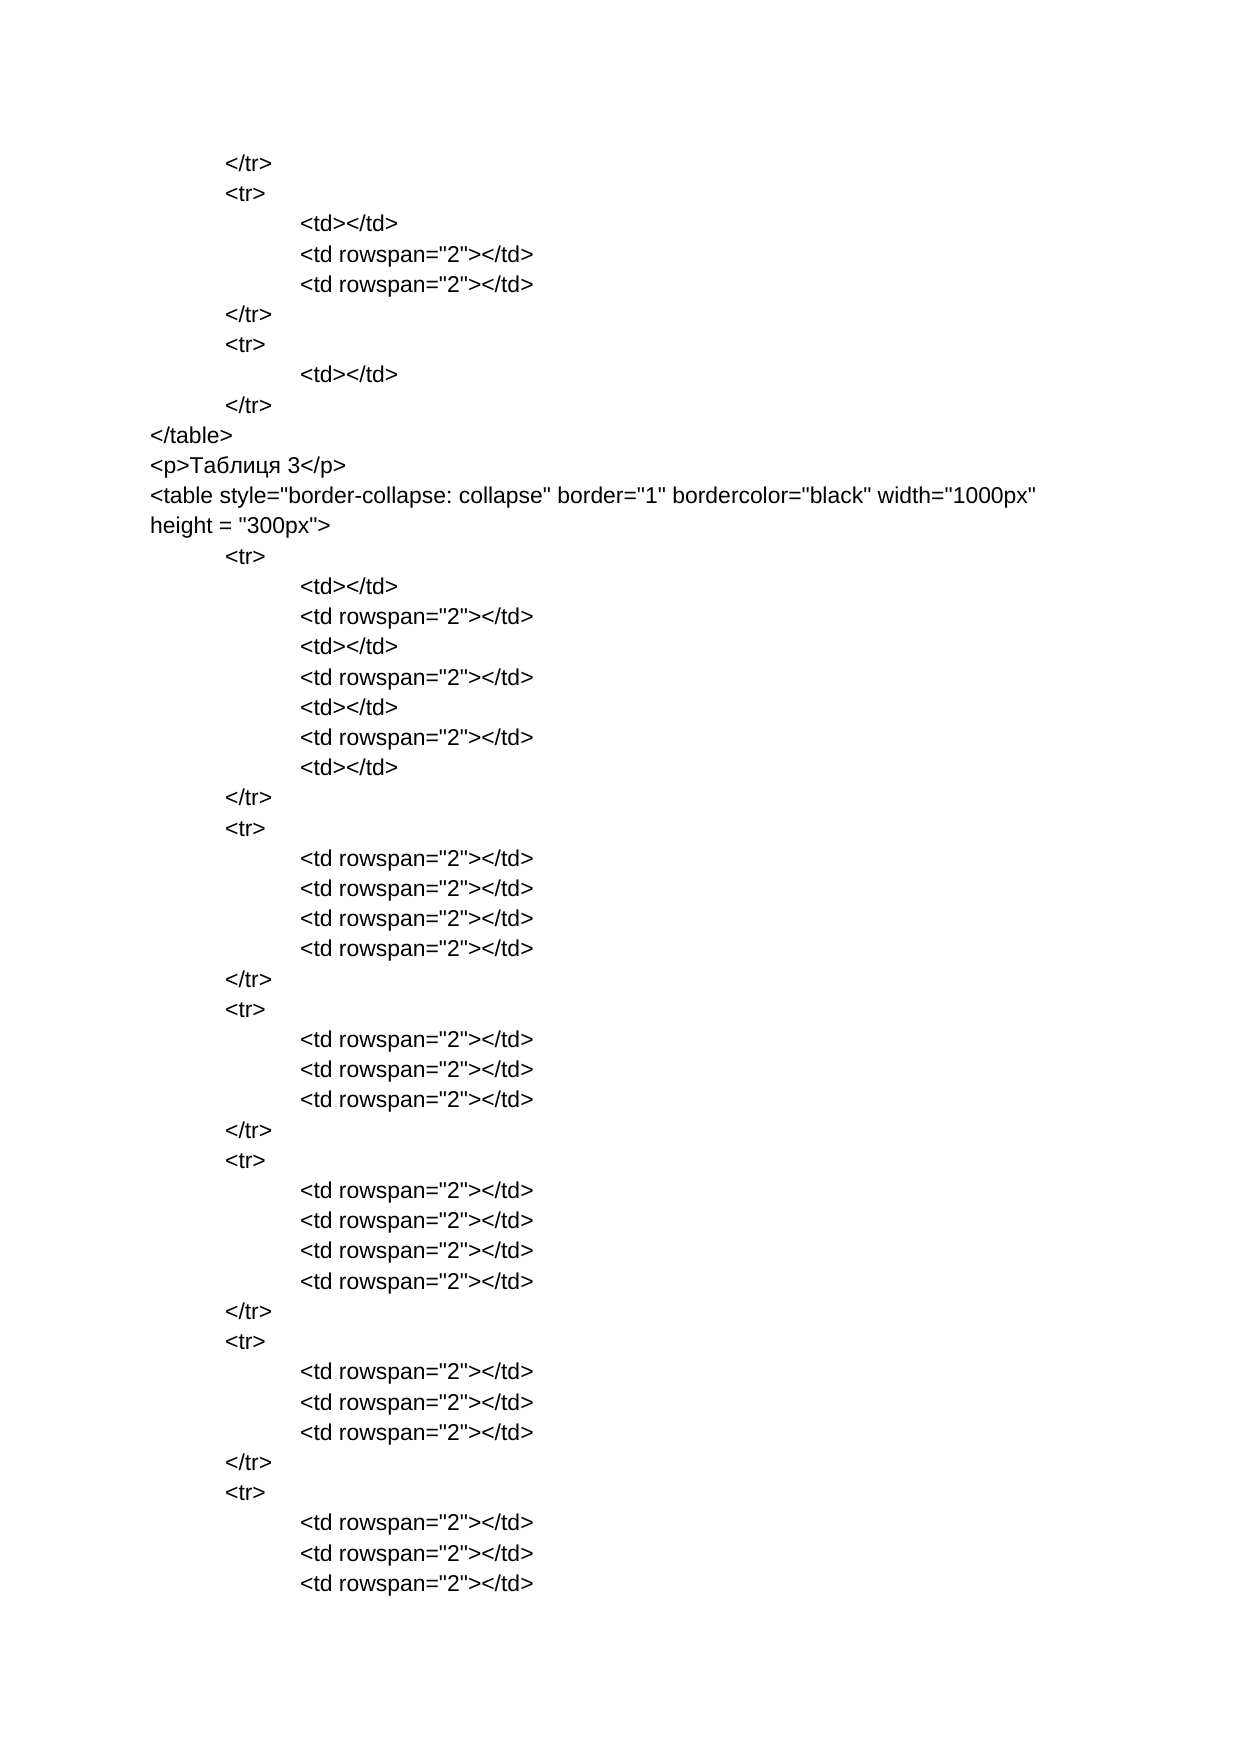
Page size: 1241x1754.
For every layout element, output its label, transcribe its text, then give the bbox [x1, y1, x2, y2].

text <td rowspan="2"></td> [150, 875, 1090, 901]
text <td rowspan="2"></td> [150, 1207, 1090, 1234]
text <td rowspan="2"></td> [150, 1509, 1090, 1536]
text <td rowspan="2"></td> [150, 1539, 1090, 1566]
text <td rowspan="2"></td> [150, 1388, 1090, 1415]
text <td rowspan="2"></td> [150, 845, 1090, 871]
text </tr> [150, 784, 1090, 811]
text <td rowspan="2"></td> [150, 1056, 1090, 1083]
text <td></td> [150, 694, 1090, 720]
text <td rowspan="2"></td> [150, 1086, 1090, 1113]
text <td rowspan="2"></td> [150, 1419, 1090, 1445]
text <tr> [150, 996, 1090, 1022]
text <td rowspan="2"></td> [150, 1026, 1090, 1052]
text <td></td> [150, 754, 1090, 781]
text <tr> [150, 180, 1090, 207]
text <table style="border-collapse: collapse" border="1" bordercolor="black" width="1000px" height = "300px"> [150, 482, 1090, 539]
text </tr> [150, 1298, 1090, 1324]
text </tr> [150, 1449, 1090, 1475]
text <tr> [150, 1479, 1090, 1506]
text <td rowspan="2"></td> [150, 271, 1090, 297]
text <tr> [150, 543, 1090, 569]
text </table> [150, 422, 1090, 448]
text </tr> [150, 301, 1090, 327]
text <p>Таблиця 3</p> [150, 452, 1090, 478]
text </tr> [150, 392, 1090, 418]
text <td rowspan="2"></td> [150, 1237, 1090, 1264]
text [150, 1570, 1090, 1596]
text <td rowspan="2"></td> [150, 663, 1090, 690]
text <tr> [150, 814, 1090, 841]
text <td rowspan="2"></td> [150, 935, 1090, 962]
text <td rowspan="2"></td> [150, 1268, 1090, 1294]
text <td></td> [150, 361, 1090, 388]
text <td></td> [150, 573, 1090, 599]
text <td rowspan="2"></td> [150, 241, 1090, 267]
text <td></td> [150, 210, 1090, 237]
text <td rowspan="2"></td> [150, 905, 1090, 932]
text <td rowspan="2"></td> [150, 1177, 1090, 1203]
text <tr> [150, 331, 1090, 358]
text <td rowspan="2"></td> [150, 724, 1090, 750]
text <td></td> [150, 633, 1090, 660]
text <tr> [150, 1147, 1090, 1173]
text <td rowspan="2"></td> [150, 603, 1090, 629]
text </tr> [150, 966, 1090, 992]
text <tr> [150, 1328, 1090, 1354]
text </tr> [150, 150, 1090, 176]
text <td rowspan="2"></td> [150, 1358, 1090, 1385]
text </tr> [150, 1117, 1090, 1143]
